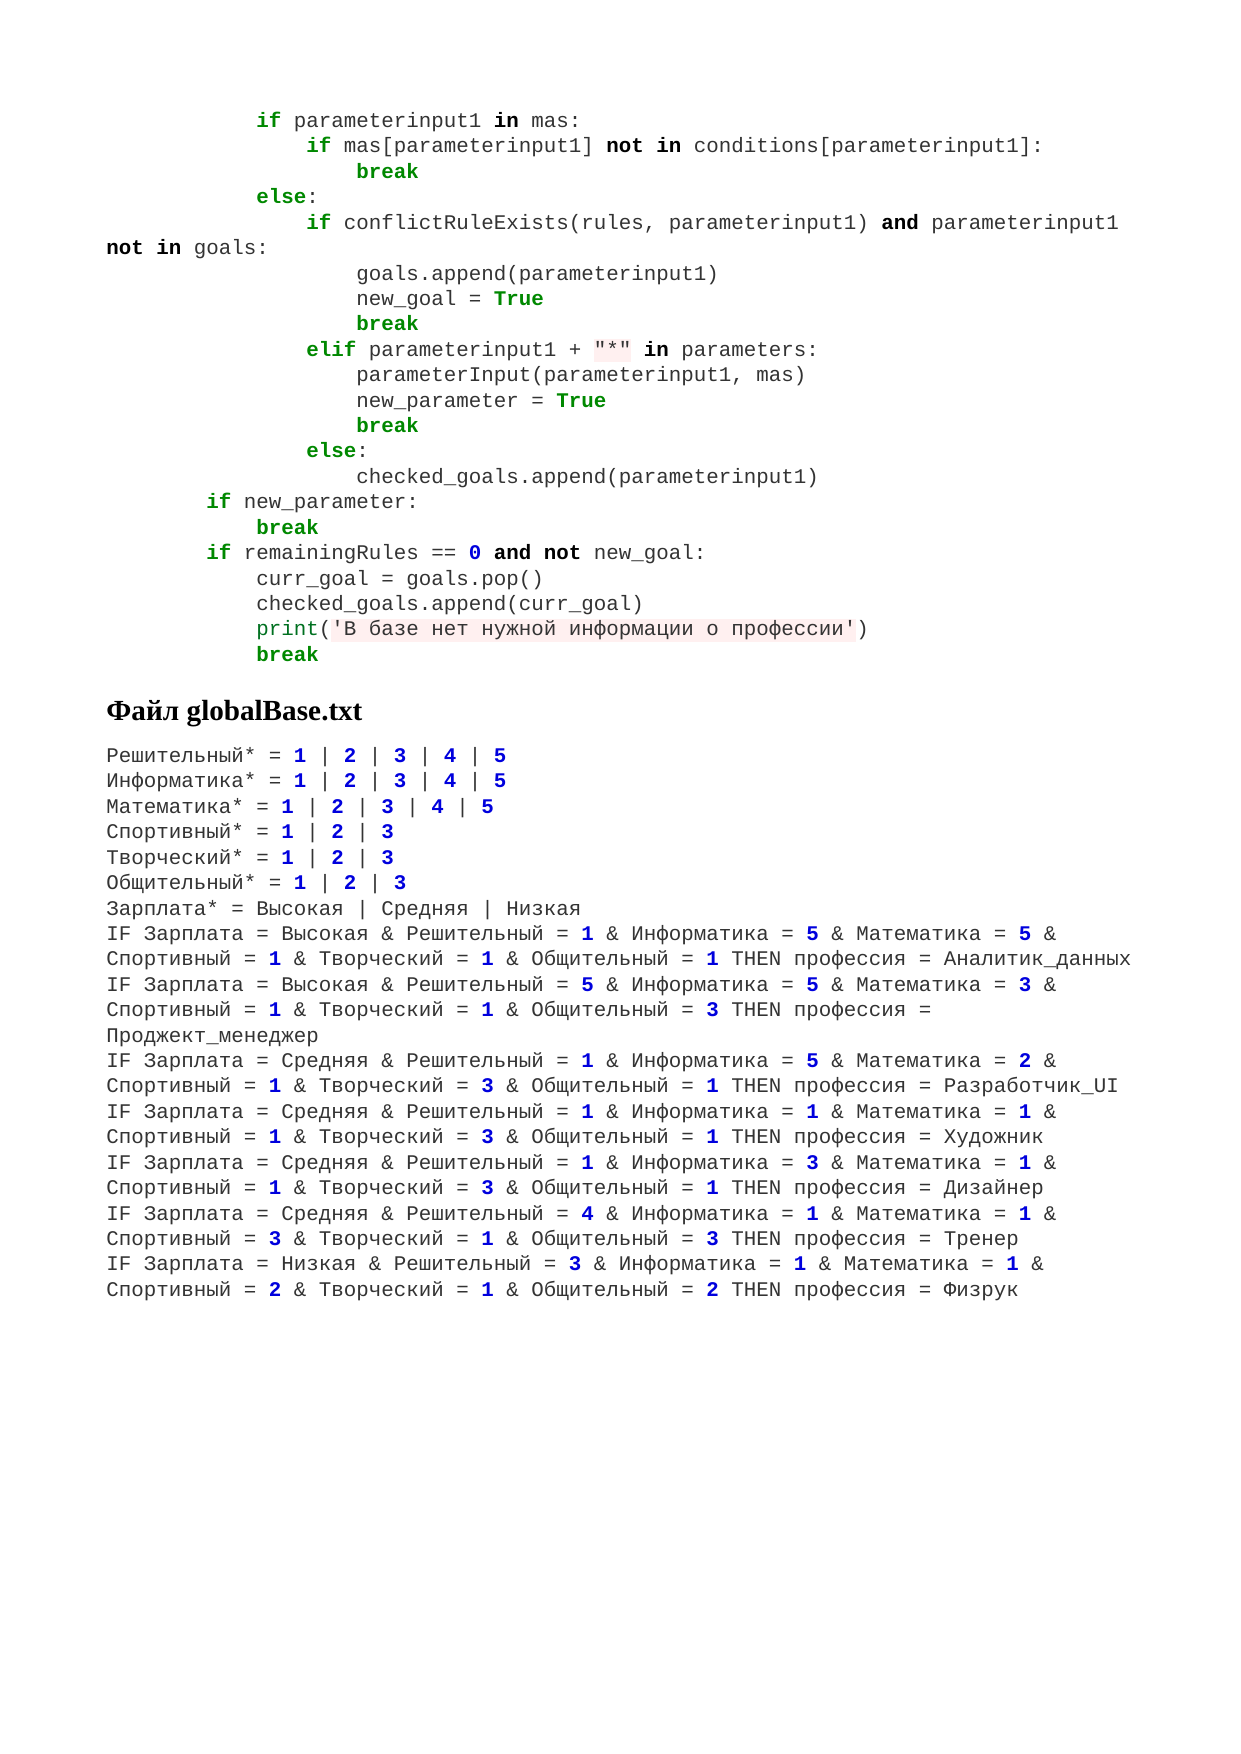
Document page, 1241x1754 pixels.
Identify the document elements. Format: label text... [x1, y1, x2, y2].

text break [106, 312, 1140, 337]
text if new_parameter: [106, 489, 1140, 515]
text checked_goals.append(curr_goal) [106, 591, 1140, 617]
text if conflictRuleExists(rules, parameterinput1) and parameterinput1 not in goals: [106, 210, 1140, 261]
text break [106, 159, 1140, 184]
text checked_goals.append(parameterinput1) [106, 464, 1140, 489]
text break [106, 515, 1140, 540]
text new_parameter = True [106, 388, 1140, 413]
text print('В базе нет нужной информации о профессии') [106, 617, 1140, 642]
text Информатика* = 1 | 2 | 3 | 4 | 5 [106, 769, 1140, 794]
text Математика* = 1 | 2 | 3 | 4 | 5 [106, 794, 1140, 819]
text goals.append(parameterinput1) [106, 261, 1140, 286]
text IF Зарплата = Низкая & Решительный = 3 & Информатика = 1 & Математика = 1 & Спортивный = 2 & Творческий = 1 & Общительный = 2 THEN профессия = Физрук [106, 1252, 1140, 1302]
text break [106, 642, 1140, 667]
text Спортивный* = 1 | 2 | 3 [106, 819, 1140, 845]
text else: [106, 439, 1140, 464]
text IF Зарплата = Средняя & Решительный = 1 & Информатика = 3 & Математика = 1 & Спортивный = 1 & Творческий = 3 & Общительный = 1 THEN профессия = Дизайнер [106, 1150, 1140, 1201]
text break [106, 413, 1140, 439]
text Решительный* = 1 | 2 | 3 | 4 | 5 [106, 743, 1140, 769]
text new_goal = True [106, 286, 1140, 312]
text IF Зарплата = Средняя & Решительный = 4 & Информатика = 1 & Математика = 1 & Спортивный = 3 & Творческий = 1 & Общительный = 3 THEN профессия = Тренер [106, 1201, 1140, 1252]
text Творческий* = 1 | 2 | 3 [106, 845, 1140, 870]
text Общительный* = 1 | 2 | 3 [106, 870, 1140, 896]
text if parameterinput1 in mas: [106, 108, 1140, 134]
text parameterInput(parameterinput1, mas) [106, 362, 1140, 388]
text IF Зарплата = Средняя & Решительный = 1 & Информатика = 1 & Математика = 1 & Спортивный = 1 & Творческий = 3 & Общительный = 1 THEN профессия = Художник [106, 1099, 1140, 1150]
text if remainingRules == 0 and not new_goal: [106, 540, 1140, 566]
text Зарплата* = Высокая | Средняя | Низкая [106, 896, 1140, 921]
text IF Зарплата = Высокая & Решительный = 1 & Информатика = 5 & Математика = 5 & Спортивный = 1 & Творческий = 1 & Общительный = 1 THEN профессия = Аналитик_данных [106, 921, 1140, 972]
text elif parameterinput1 + "*" in parameters: [106, 337, 1140, 362]
text IF Зарплата = Средняя & Решительный = 1 & Информатика = 5 & Математика = 2 & Спортивный = 1 & Творческий = 3 & Общительный = 1 THEN профессия = Разработчик_UI [106, 1048, 1140, 1099]
text curr_goal = goals.pop() [106, 566, 1140, 591]
text else: [106, 184, 1140, 210]
text if mas[parameterinput1] not in conditions[parameterinput1]: [106, 134, 1140, 159]
text IF Зарплата = Высокая & Решительный = 5 & Информатика = 5 & Математика = 3 & Спортивный = 1 & Творческий = 1 & Общительный = 3 THEN профессия = Проджект_менеджер [106, 972, 1140, 1048]
subtitle Файл globalBase.txt [106, 693, 1140, 726]
